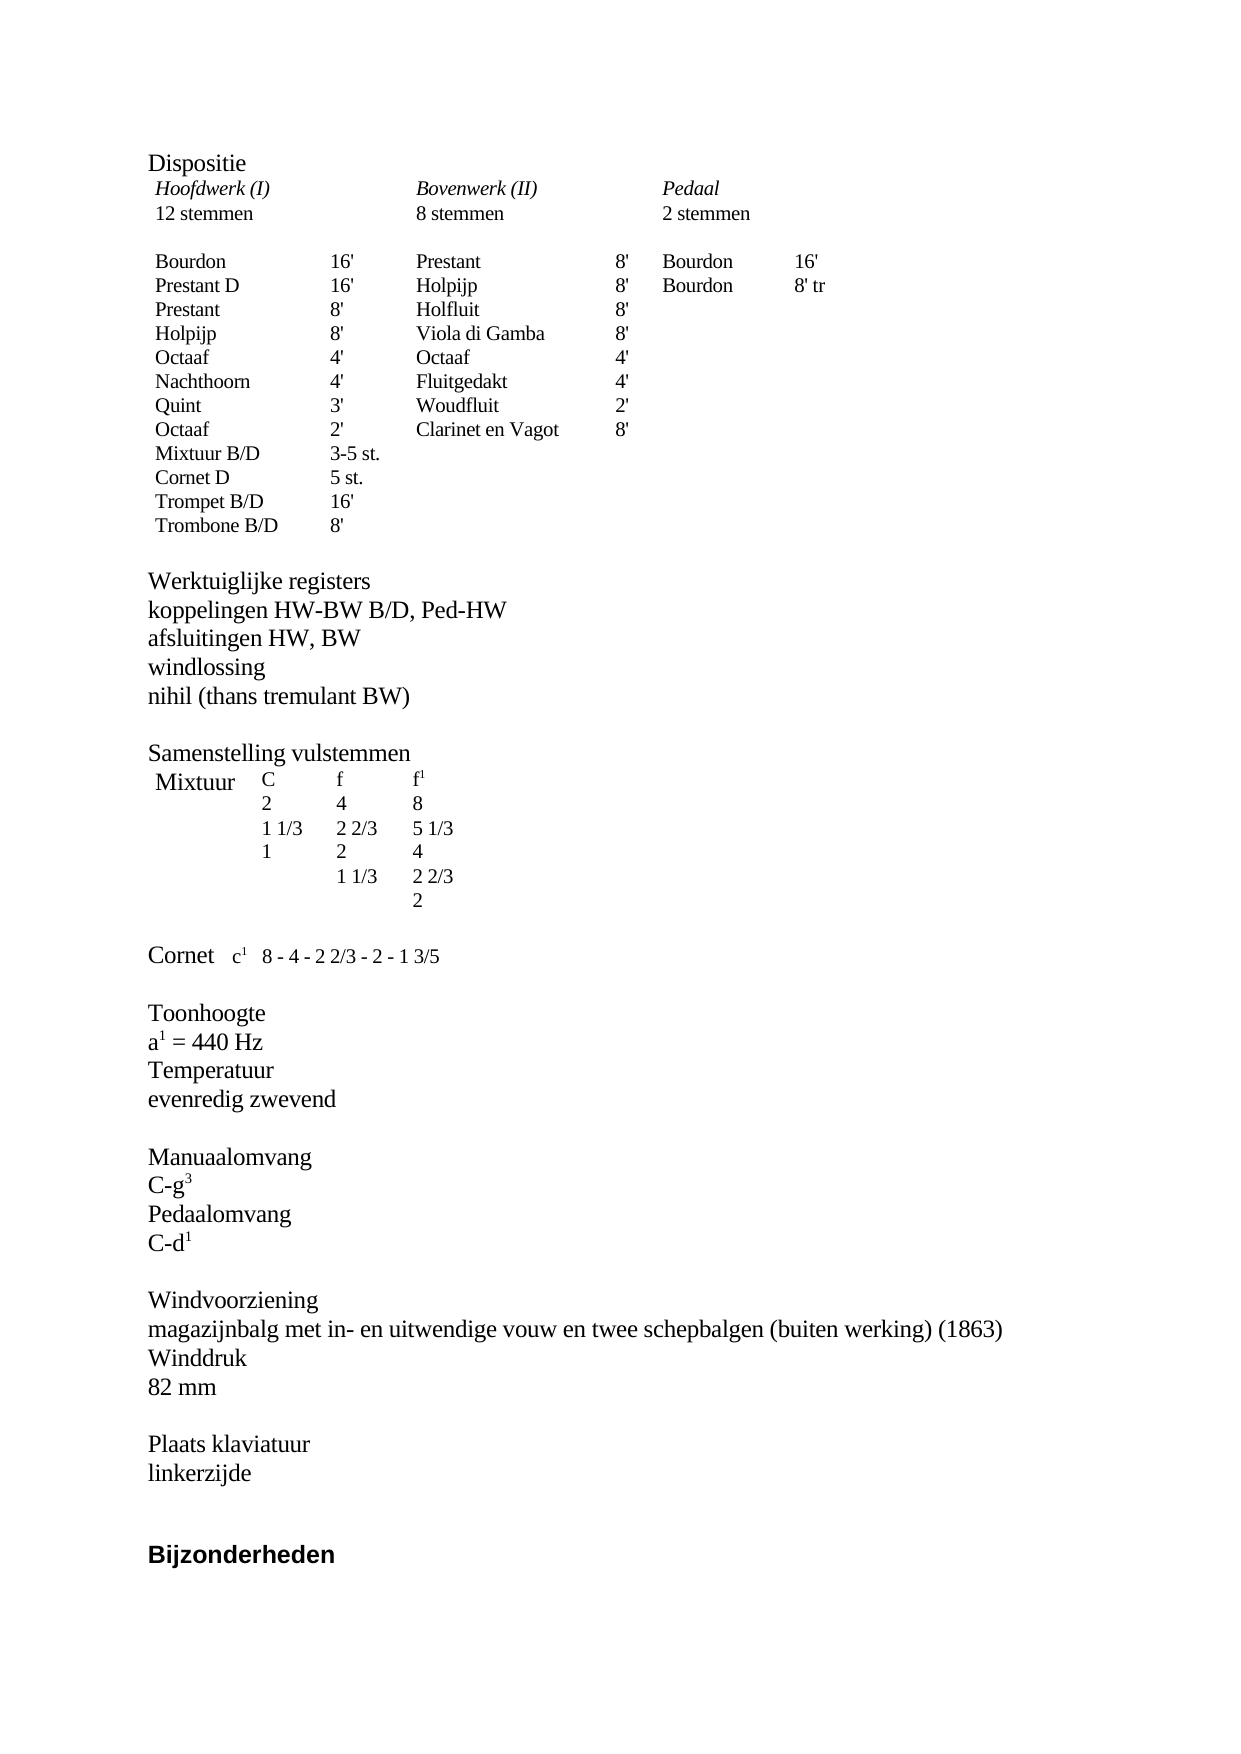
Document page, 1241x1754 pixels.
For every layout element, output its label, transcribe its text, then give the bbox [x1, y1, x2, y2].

text Windvoorziening [148, 1285, 1093, 1314]
table_header C 2 1 1/3 1 [254, 767, 329, 912]
text linkerzijde [148, 1458, 1093, 1487]
text a1 = 440 Hz [148, 1027, 1093, 1055]
text Winddruk [148, 1343, 1093, 1372]
table_header Mixtuur [148, 767, 254, 912]
table_header Hoofdwerk (I) 12 stemmen Bourdon Prestant D Prestant Holpijp Octaaf Nachthoorn Quint Octaaf Mixtuur B/D Cornet D Trompet B/D Trombone B/D [148, 176, 323, 537]
text afsluitingen HW, BW [148, 623, 1093, 652]
text nihil (thans tremulant BW) [148, 681, 1093, 710]
text Pedaalomvang [148, 1199, 1093, 1228]
table_header f1 8 5 1/3 4 2 2/3 2 [405, 767, 480, 912]
text evenredig zwevend [148, 1084, 1093, 1113]
text Plaats klaviatuur [148, 1429, 1093, 1458]
text koppelingen HW-BW B/D, Ped-HW [148, 595, 1093, 623]
text C-g3 [148, 1170, 1093, 1199]
table_header 16' 8' tr [787, 176, 870, 537]
text 82 mm [148, 1372, 1093, 1400]
text Werktuiglijke registers [148, 566, 1093, 595]
table_header 8' 8' 8' 8' 4' 4' 2' 8' [608, 176, 655, 537]
text C-d1 [148, 1228, 1093, 1257]
text Dispositie [148, 148, 1093, 176]
text Cornet c1 8 - 4 - 2 2/3 - 2 - 1 3/5 [148, 940, 1093, 969]
table_header Pedaal 2 stemmen Bourdon Bourdon [655, 176, 787, 537]
table_header 16' 16' 8' 8' 4' 4' 3' 2' 3-5 st. 5 st. 16' 8' [323, 176, 408, 537]
text Toonhoogte [148, 998, 1093, 1027]
subtitle Bijzonderheden [148, 1540, 1093, 1569]
text Manuaalomvang [148, 1142, 1093, 1170]
text Temperatuur [148, 1055, 1093, 1084]
text magazijnbalg met in- en uitwendige vouw en twee schepbalgen (buiten werking) (1863) [148, 1314, 1093, 1343]
table_header f 4 2 2/3 2 1 1/3 [329, 767, 405, 912]
table_header Bovenwerk (II) 8 stemmen Prestant Holpijp Holfluit Viola di Gamba Octaaf Fluitgedakt Woudfluit Clarinet en Vagot [409, 176, 608, 537]
text windlossing [148, 652, 1093, 681]
text Samenstelling vulstemmen [148, 738, 1093, 767]
